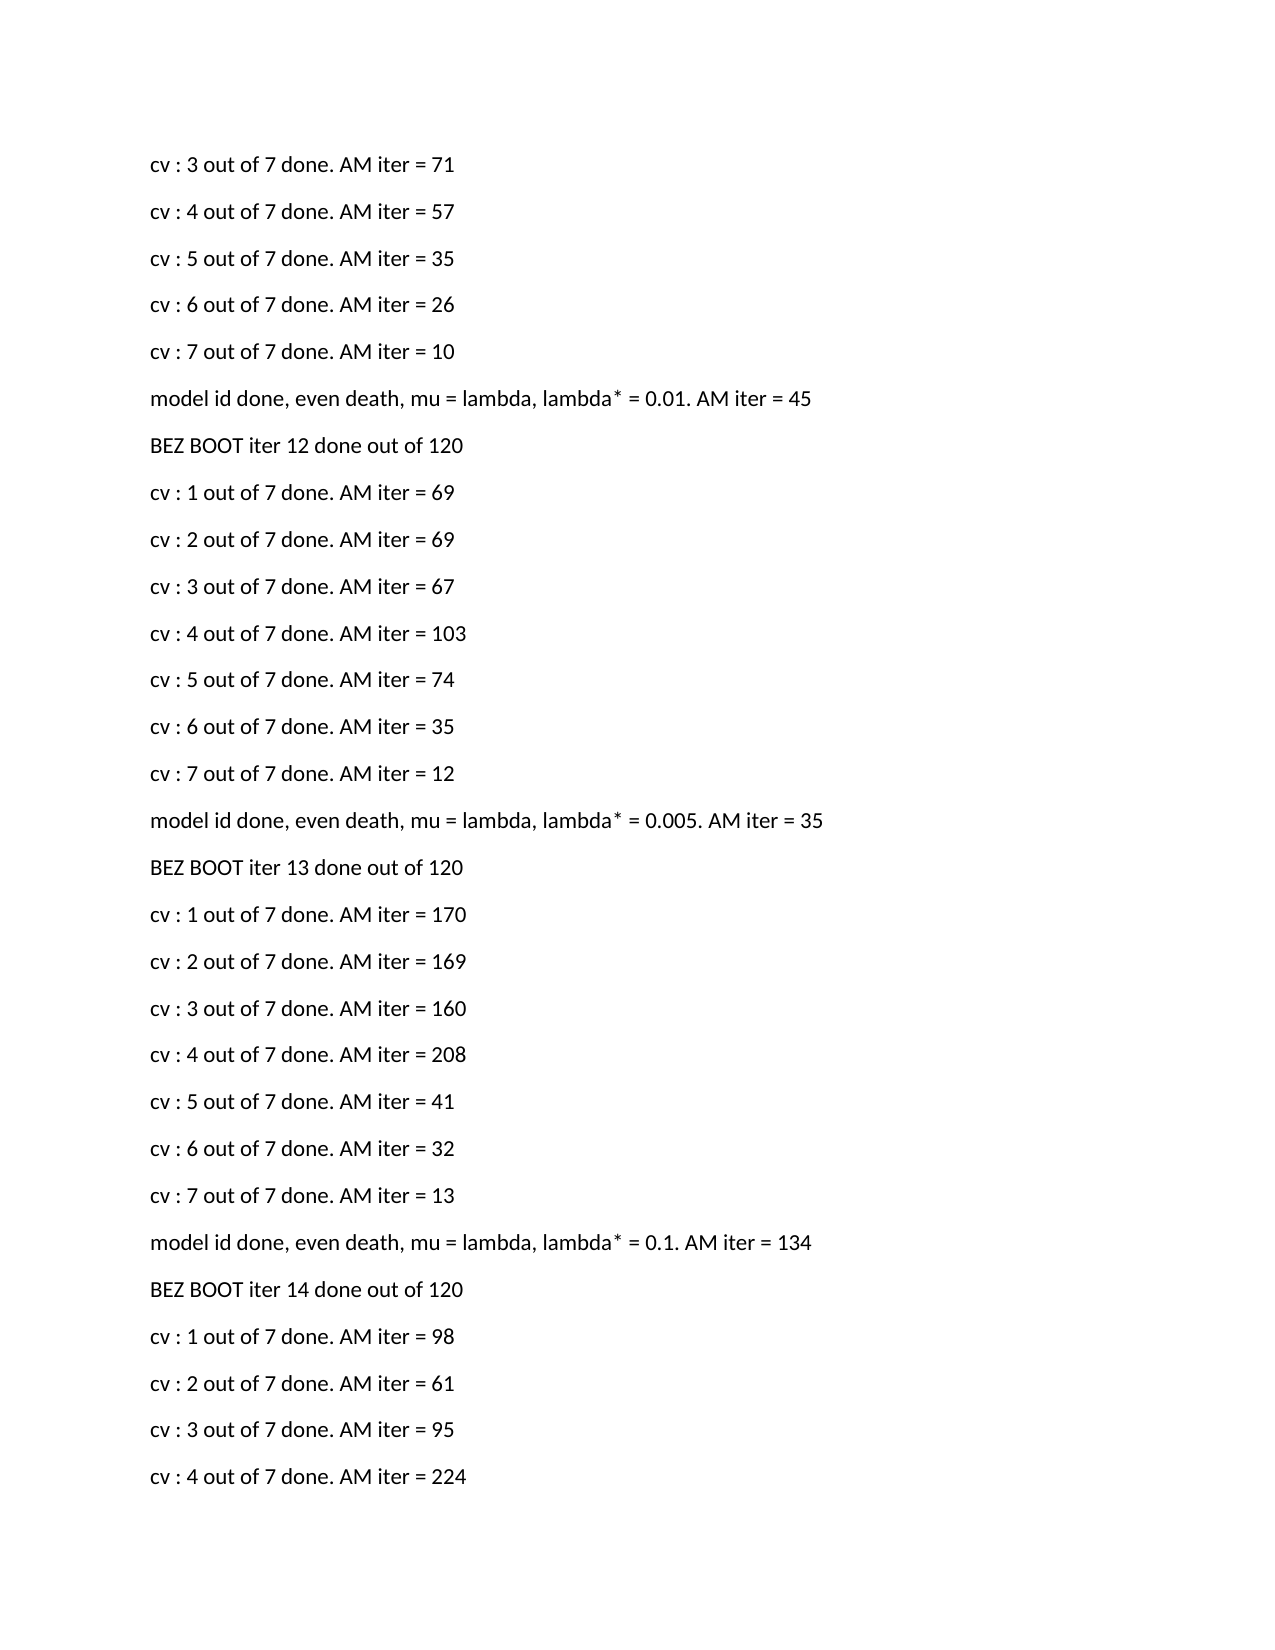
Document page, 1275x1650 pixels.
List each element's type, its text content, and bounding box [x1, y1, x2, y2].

text cv : 4 out of 7 done. AM iter = 103 [150, 619, 1125, 647]
text cv : 6 out of 7 done. AM iter = 35 [150, 712, 1125, 741]
text cv : 1 out of 7 done. AM iter = 69 [150, 478, 1125, 506]
text cv : 4 out of 7 done. AM iter = 224 [150, 1462, 1125, 1491]
text cv : 2 out of 7 done. AM iter = 169 [150, 947, 1125, 975]
text cv : 1 out of 7 done. AM iter = 170 [150, 900, 1125, 928]
text cv : 7 out of 7 done. AM iter = 10 [150, 337, 1125, 366]
text cv : 5 out of 7 done. AM iter = 41 [150, 1087, 1125, 1116]
text model id done, even death, mu = lambda, lambda* = 0.005. AM iter = 35 [150, 806, 1125, 834]
text cv : 6 out of 7 done. AM iter = 32 [150, 1134, 1125, 1162]
text cv : 3 out of 7 done. AM iter = 71 [150, 150, 1125, 178]
text BEZ BOOT iter 14 done out of 120 [150, 1275, 1125, 1303]
text cv : 5 out of 7 done. AM iter = 74 [150, 666, 1125, 694]
text cv : 2 out of 7 done. AM iter = 61 [150, 1369, 1125, 1397]
text cv : 7 out of 7 done. AM iter = 12 [150, 759, 1125, 787]
text model id done, even death, mu = lambda, lambda* = 0.01. AM iter = 45 [150, 384, 1125, 412]
text cv : 1 out of 7 done. AM iter = 98 [150, 1322, 1125, 1350]
text BEZ BOOT iter 13 done out of 120 [150, 853, 1125, 881]
text cv : 3 out of 7 done. AM iter = 160 [150, 994, 1125, 1022]
text cv : 3 out of 7 done. AM iter = 67 [150, 572, 1125, 600]
text cv : 7 out of 7 done. AM iter = 13 [150, 1181, 1125, 1209]
text cv : 3 out of 7 done. AM iter = 95 [150, 1416, 1125, 1444]
text cv : 6 out of 7 done. AM iter = 26 [150, 291, 1125, 319]
text cv : 5 out of 7 done. AM iter = 35 [150, 244, 1125, 272]
text cv : 4 out of 7 done. AM iter = 57 [150, 197, 1125, 225]
text model id done, even death, mu = lambda, lambda* = 0.1. AM iter = 134 [150, 1228, 1125, 1256]
text BEZ BOOT iter 12 done out of 120 [150, 431, 1125, 459]
text cv : 4 out of 7 done. AM iter = 208 [150, 1041, 1125, 1069]
text cv : 2 out of 7 done. AM iter = 69 [150, 525, 1125, 553]
